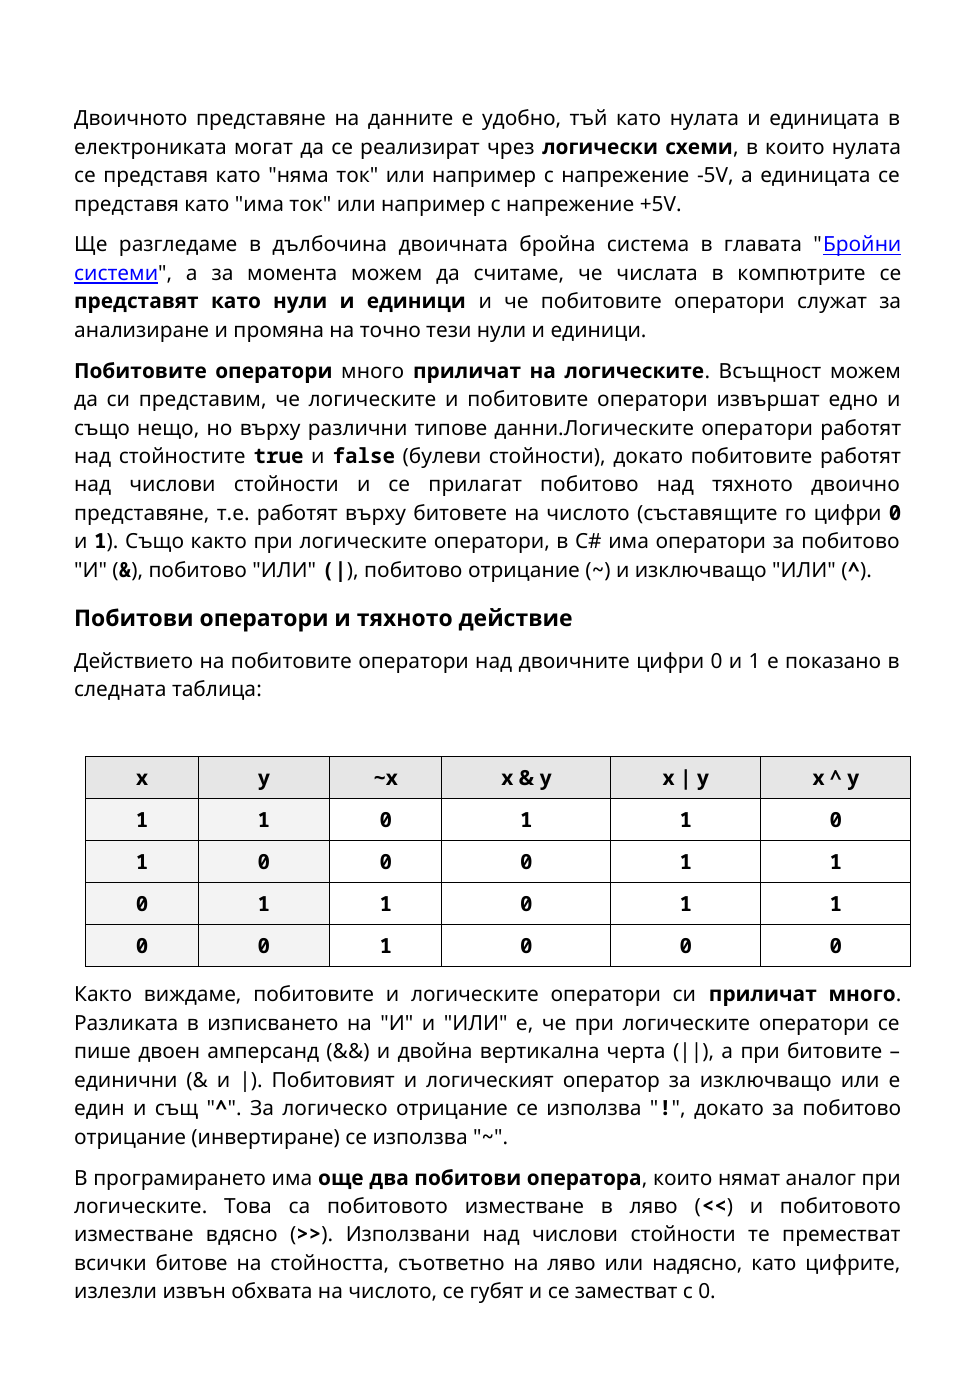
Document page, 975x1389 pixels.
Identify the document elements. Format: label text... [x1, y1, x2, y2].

text Двоичното представяне на данните е удобно, тъй като нулата и единицата в електрониката могат да се реализират чрез логически схеми, в които нулата се представя като "няма ток" или например с напрежение -5V, а единицата се представя като "има ток" или например с напрежение +5V. [74, 103, 901, 217]
table_cell 0 [761, 925, 910, 966]
table_cell 1 [199, 799, 329, 840]
table_cell 0 [199, 925, 329, 966]
table_cell 0 [330, 841, 441, 882]
table_cell 1 [761, 883, 910, 924]
text Действието на побитовите оператори над двоичните цифри 0 и 1 е показано в следната таблица: [74, 646, 901, 703]
table_header x & y [442, 757, 610, 798]
table_header ~x [330, 757, 441, 798]
table_cell 1 [442, 799, 610, 840]
table_header x | y [611, 757, 760, 798]
table_cell 1 [611, 841, 760, 882]
table_cell 0 [442, 841, 610, 882]
table_cell 0 [199, 841, 329, 882]
table_header y [199, 757, 329, 798]
text В програмирането има още два побитови оператора, които нямат аналог при логическите. Това са побитовото изместване в ляво (<<) и побитовото изместване вдясно (>>). Използвани над числови стойности те преместват всички битове на стойността, съответно на ляво или надясно, като цифрите, излезли извън обхвата на числото, се губят и се заместват с 0. [74, 1163, 901, 1305]
table_cell 1 [86, 799, 198, 840]
table_cell 0 [761, 799, 910, 840]
table_cell 0 [442, 883, 610, 924]
subtitle Побитови оператори и тяхното действие [74, 602, 901, 633]
text Ще разгледаме в дълбочина двоичната бройна система в главата "Бройни системи", а за момента можем да считаме, че числата в компютрите се представят като нули и единици и че побитовите оператори служат за анализиране и промяна на точно тези нули и единици. [74, 229, 901, 343]
table_cell 0 [442, 925, 610, 966]
table_cell 0 [330, 799, 441, 840]
table_cell 1 [86, 841, 198, 882]
table_cell 0 [86, 925, 198, 966]
table_cell 0 [611, 925, 760, 966]
table_cell 1 [611, 799, 760, 840]
table_cell 0 [86, 883, 198, 924]
text Побитовите оператори много приличат на логическите. Всъщност можем да си представим, че логическите и побитовите оператори извършат едно и също нещо, но върху различни типове данни.Логическите оператори работят над стойностите true и false (булеви стойности), докато побитовите работят над числови стойности и се прилагат побитово над тяхното двоично представяне, т.е. работят върху битовете на числото (съставящите го цифри 0 и 1). Също както при логическите оператори, в C# има оператори за побитово "И" (&), побитово "ИЛИ" (|), побитово отрицание (~) и изключващо "ИЛИ" (^). [74, 356, 901, 583]
table_cell 1 [199, 883, 329, 924]
table_cell 1 [330, 883, 441, 924]
table_cell 1 [761, 841, 910, 882]
table_cell 1 [611, 883, 760, 924]
table_header x ^ y [761, 757, 910, 798]
table_cell 1 [330, 925, 441, 966]
text Както виждаме, побитовите и логическите оператори си приличат много. Разликата в изписването на "И" и "ИЛИ" е, че при логическите оператори се пише двоен амперсанд (&&) и двойна вертикална черта (||), а при битовите – единични (& и |). Побитовият и логическият оператор за изключващо или е един и същ "^". За логическо отрицание се използва "!", докато за побитово отрицание (инвертиране) се използва "~". [74, 979, 901, 1150]
table_header x [86, 757, 198, 798]
